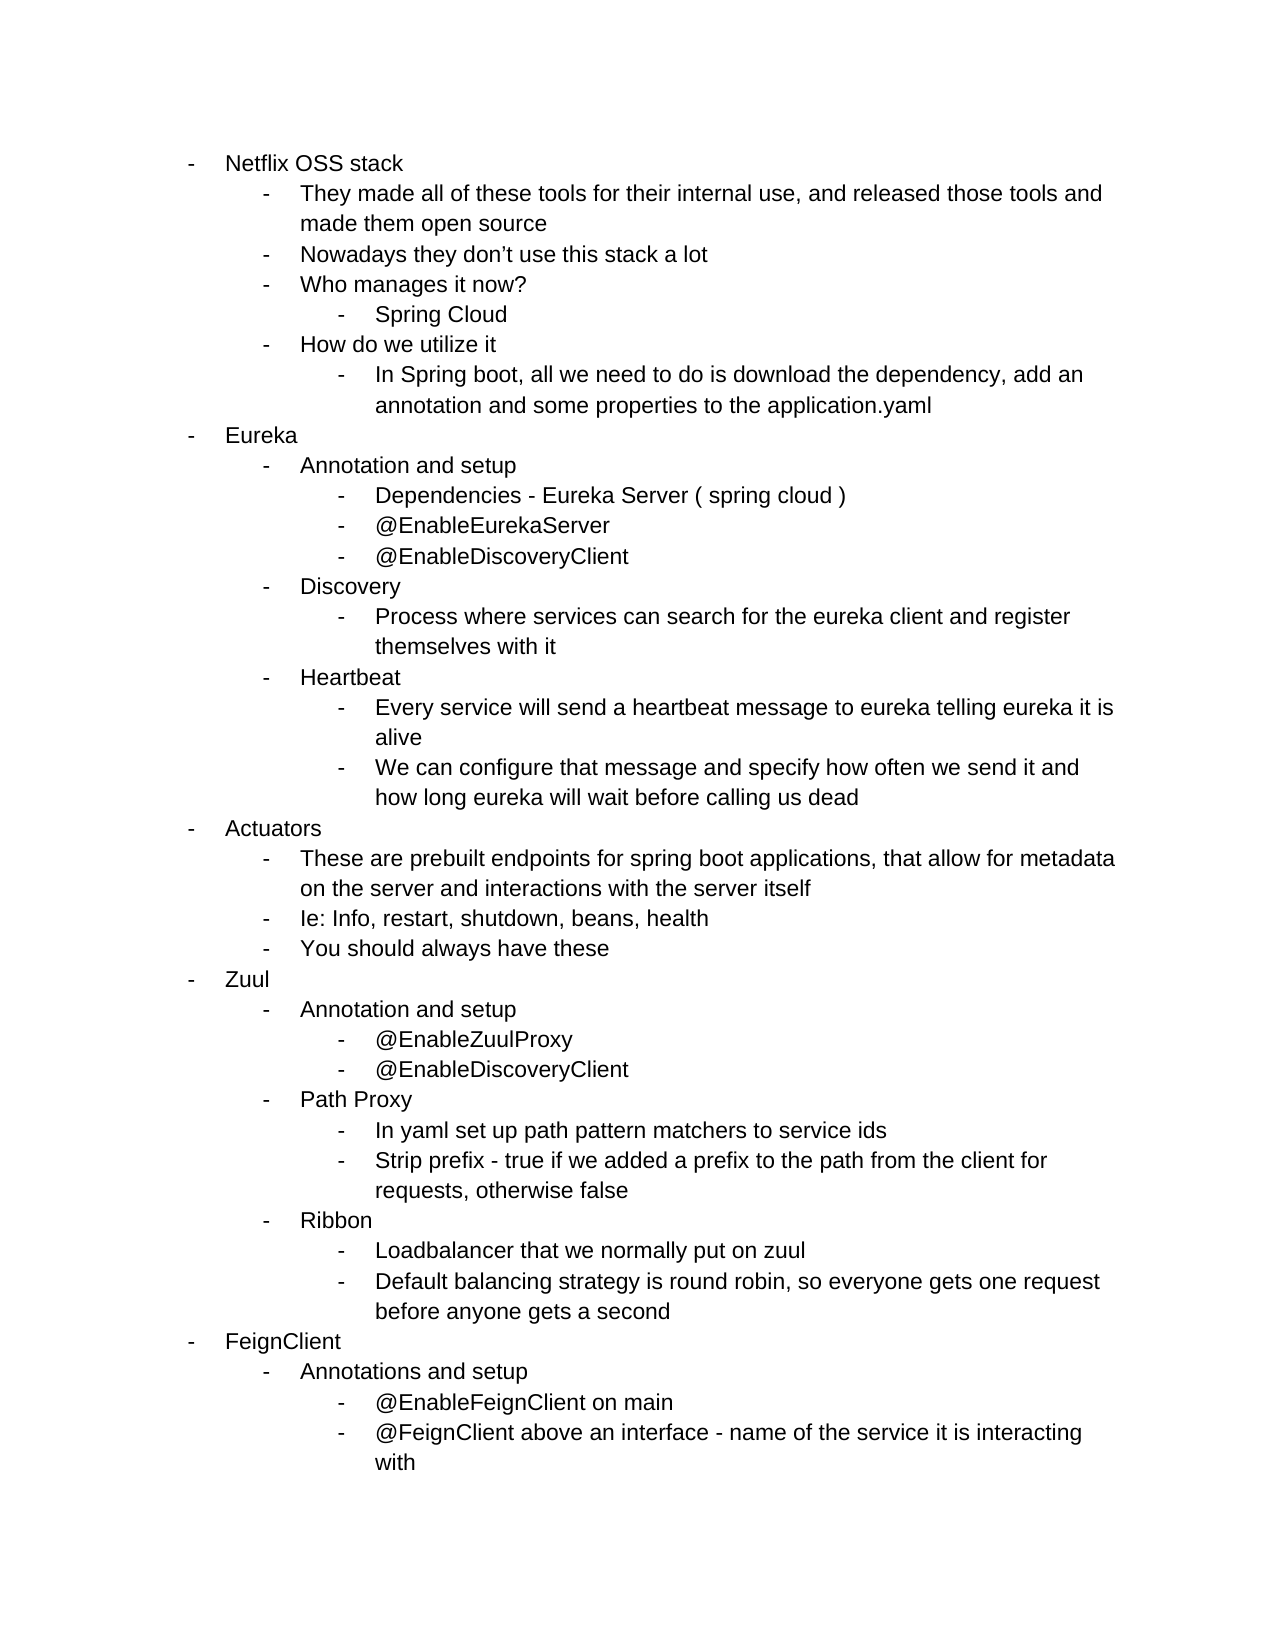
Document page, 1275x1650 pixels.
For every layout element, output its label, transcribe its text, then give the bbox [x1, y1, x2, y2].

list Nowadays they don’t use this stack a lot [262, 241, 1125, 267]
list Actuators [187, 814, 1125, 841]
list We can configure that message and specify how often we send it and how long eureka will wait before calling us dead [337, 754, 1125, 811]
list Annotation and setup [262, 452, 1125, 478]
list In Spring boot, all we need to do is download the dependency, add an annotation and some properties to the application.yaml [337, 361, 1125, 418]
list These are prebuilt endpoints for spring boot applications, that allow for metadata on the server and interactions with the server itself [262, 845, 1125, 901]
list Eureka [187, 422, 1125, 448]
list Strip prefix - true if we added a prefix to the path from the client for requests, otherwise false [337, 1147, 1125, 1203]
list @EnableFeignClient on main [337, 1388, 1125, 1415]
list In yaml set up path pattern matchers to service ids [337, 1117, 1125, 1143]
list Dependencies - Eureka Server ( spring cloud ) [337, 482, 1125, 509]
list Ribbon [262, 1207, 1125, 1234]
list @EnableZuulProxy [337, 1026, 1125, 1052]
list Spring Cloud [337, 301, 1125, 327]
list Netflix OSS stack [187, 150, 1125, 176]
list Every service will send a heartbeat message to eureka telling eureka it is alive [337, 694, 1125, 750]
list FeignClient [187, 1328, 1125, 1354]
list They made all of these tools for their internal use, and released those tools and made them open source [262, 180, 1125, 237]
list Annotation and setup [262, 996, 1125, 1022]
list @EnableDiscoveryClient [337, 543, 1125, 569]
list @FeignClient above an interface - name of the service it is interacting with [337, 1419, 1125, 1475]
list @EnableDiscoveryClient [337, 1056, 1125, 1083]
list Loadbalancer that we normally put on zuul [337, 1237, 1125, 1264]
list How do we utilize it [262, 331, 1125, 358]
list Default balancing strategy is round robin, so everyone gets one request before anyone gets a second [337, 1268, 1125, 1324]
list Process where services can search for the eureka client and register themselves with it [337, 603, 1125, 660]
list Ie: Info, restart, shutdown, beans, health [262, 905, 1125, 932]
list @EnableEurekaServer [337, 512, 1125, 539]
list Heartbeat [262, 663, 1125, 690]
list Path Proxy [262, 1086, 1125, 1113]
list Annotations and setup [262, 1358, 1125, 1385]
list Zuul [187, 966, 1125, 992]
list Who manages it now? [262, 271, 1125, 297]
list Discovery [262, 573, 1125, 599]
list You should always have these [262, 935, 1125, 962]
